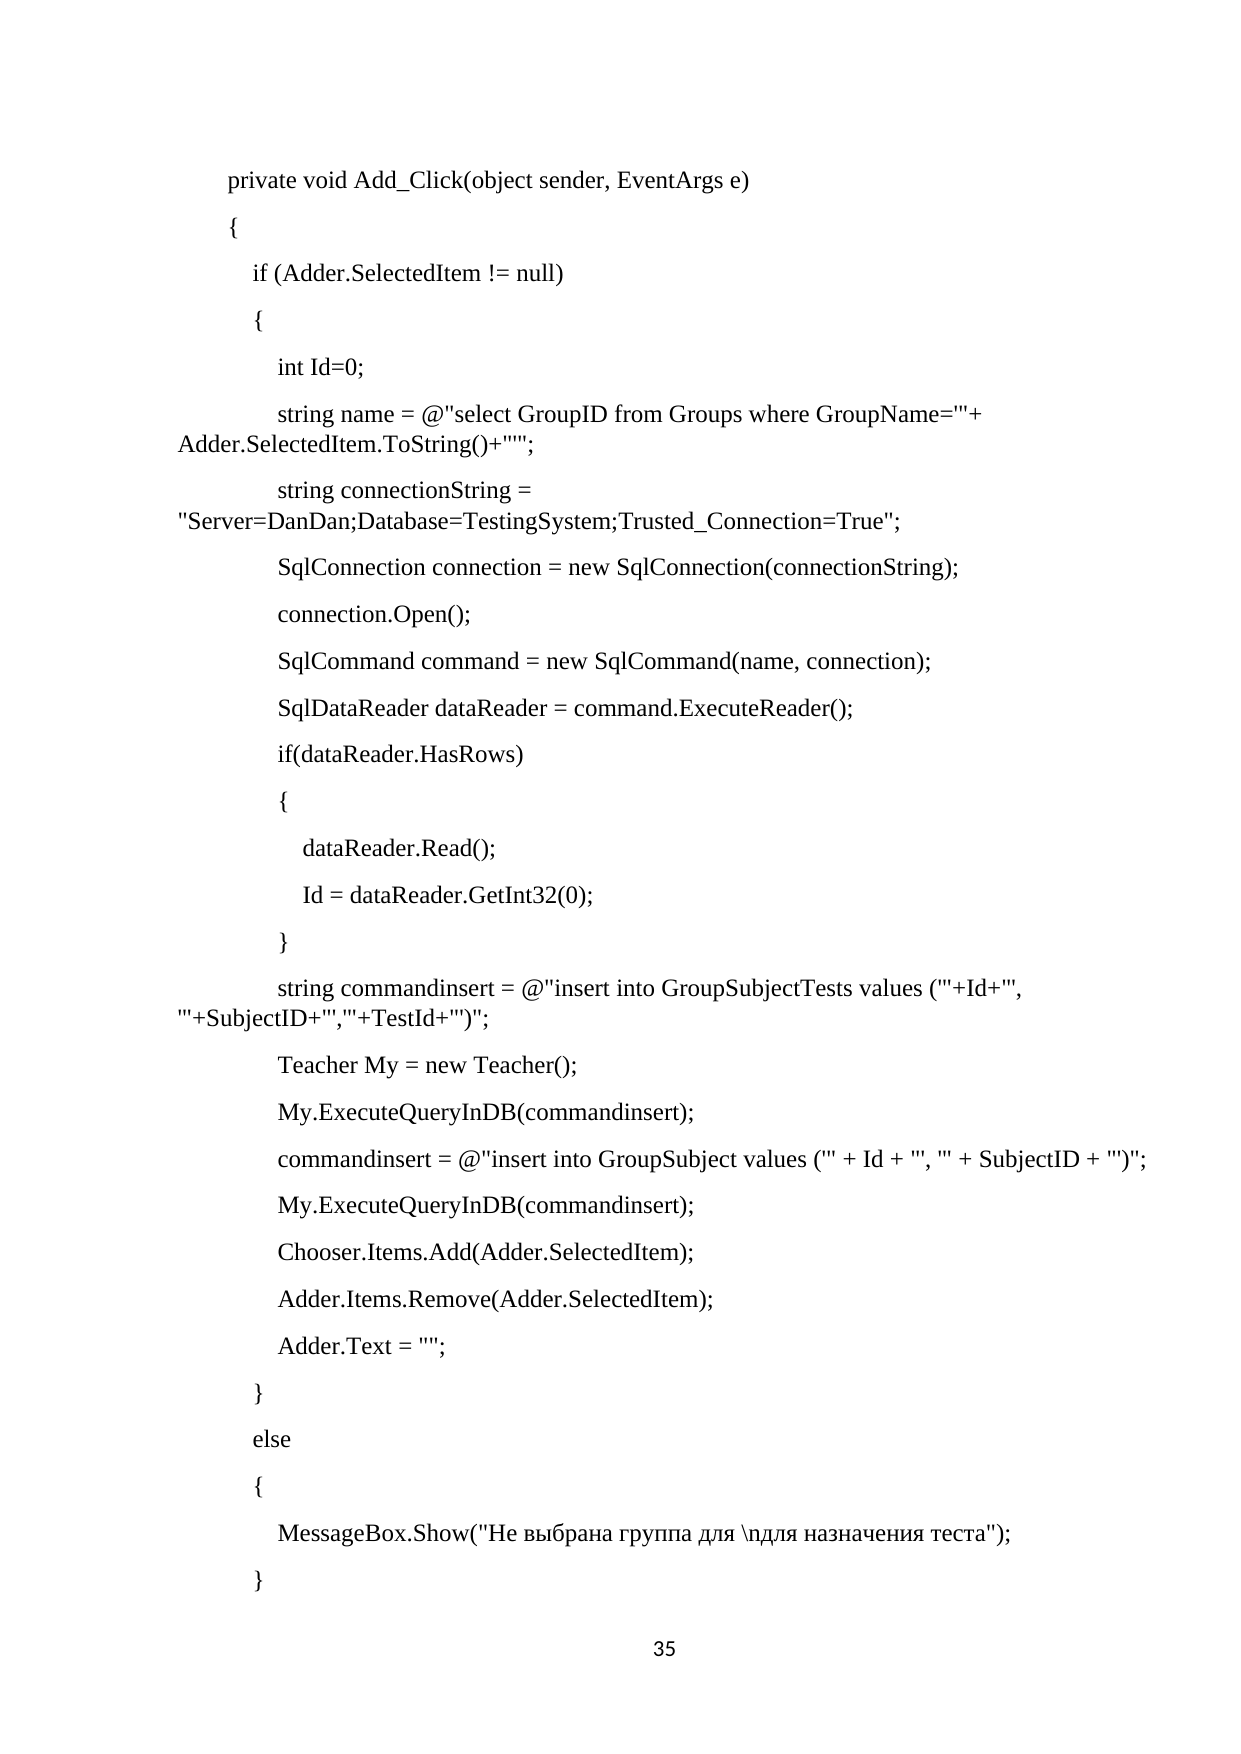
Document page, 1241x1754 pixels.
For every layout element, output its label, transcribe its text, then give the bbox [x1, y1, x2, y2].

text My.ExecuteQueryInDB(commandinsert); [177, 1097, 1152, 1126]
text if (Adder.SelectedItem != null) [177, 258, 1152, 287]
text string commandinsert = @"insert into GroupSubjectTests values ('"+Id+"', '"+SubjectID+"','"+TestId+"')"; [177, 973, 1152, 1032]
text MessageBox.Show("Не выбрана группа для \nдля назначения теста"); [177, 1518, 1152, 1547]
text SqlDataReader dataReader = command.ExecuteReader(); [177, 693, 1152, 722]
text Teacher My = new Teacher(); [177, 1050, 1152, 1079]
text SqlConnection connection = new SqlConnection(connectionString); [177, 552, 1152, 581]
text } [177, 927, 1152, 955]
text if(dataReader.HasRows) [177, 739, 1152, 768]
text string connectionString = "Server=DanDan;Database=TestingSystem;Trusted_Connection=True"; [177, 476, 1152, 534]
text } [177, 1378, 1152, 1406]
text { [177, 305, 1152, 334]
text private void Add_Click(object sender, EventArgs e) [177, 165, 1152, 194]
text string name = @"select GroupID from Groups where GroupName='"+ Adder.SelectedItem.ToString()+"'"; [177, 399, 1152, 458]
text int Id=0; [177, 352, 1152, 381]
text Adder.Text = ""; [177, 1331, 1152, 1360]
text Chooser.Items.Add(Adder.SelectedItem); [177, 1237, 1152, 1266]
text } [177, 1565, 1152, 1593]
text connection.Open(); [177, 599, 1152, 628]
text else [177, 1424, 1152, 1453]
text Id = dataReader.GetInt32(0); [177, 880, 1152, 909]
text My.ExecuteQueryInDB(commandinsert); [177, 1191, 1152, 1219]
text { [177, 1471, 1152, 1500]
text dataReader.Read(); [177, 833, 1152, 862]
text SqlCommand command = new SqlCommand(name, connection); [177, 646, 1152, 675]
text Adder.Items.Remove(Adder.SelectedItem); [177, 1284, 1152, 1313]
text commandinsert = @"insert into GroupSubject values ('" + Id + "', '" + SubjectID + "')"; [177, 1144, 1152, 1173]
text { [177, 786, 1152, 815]
text { [177, 212, 1152, 240]
